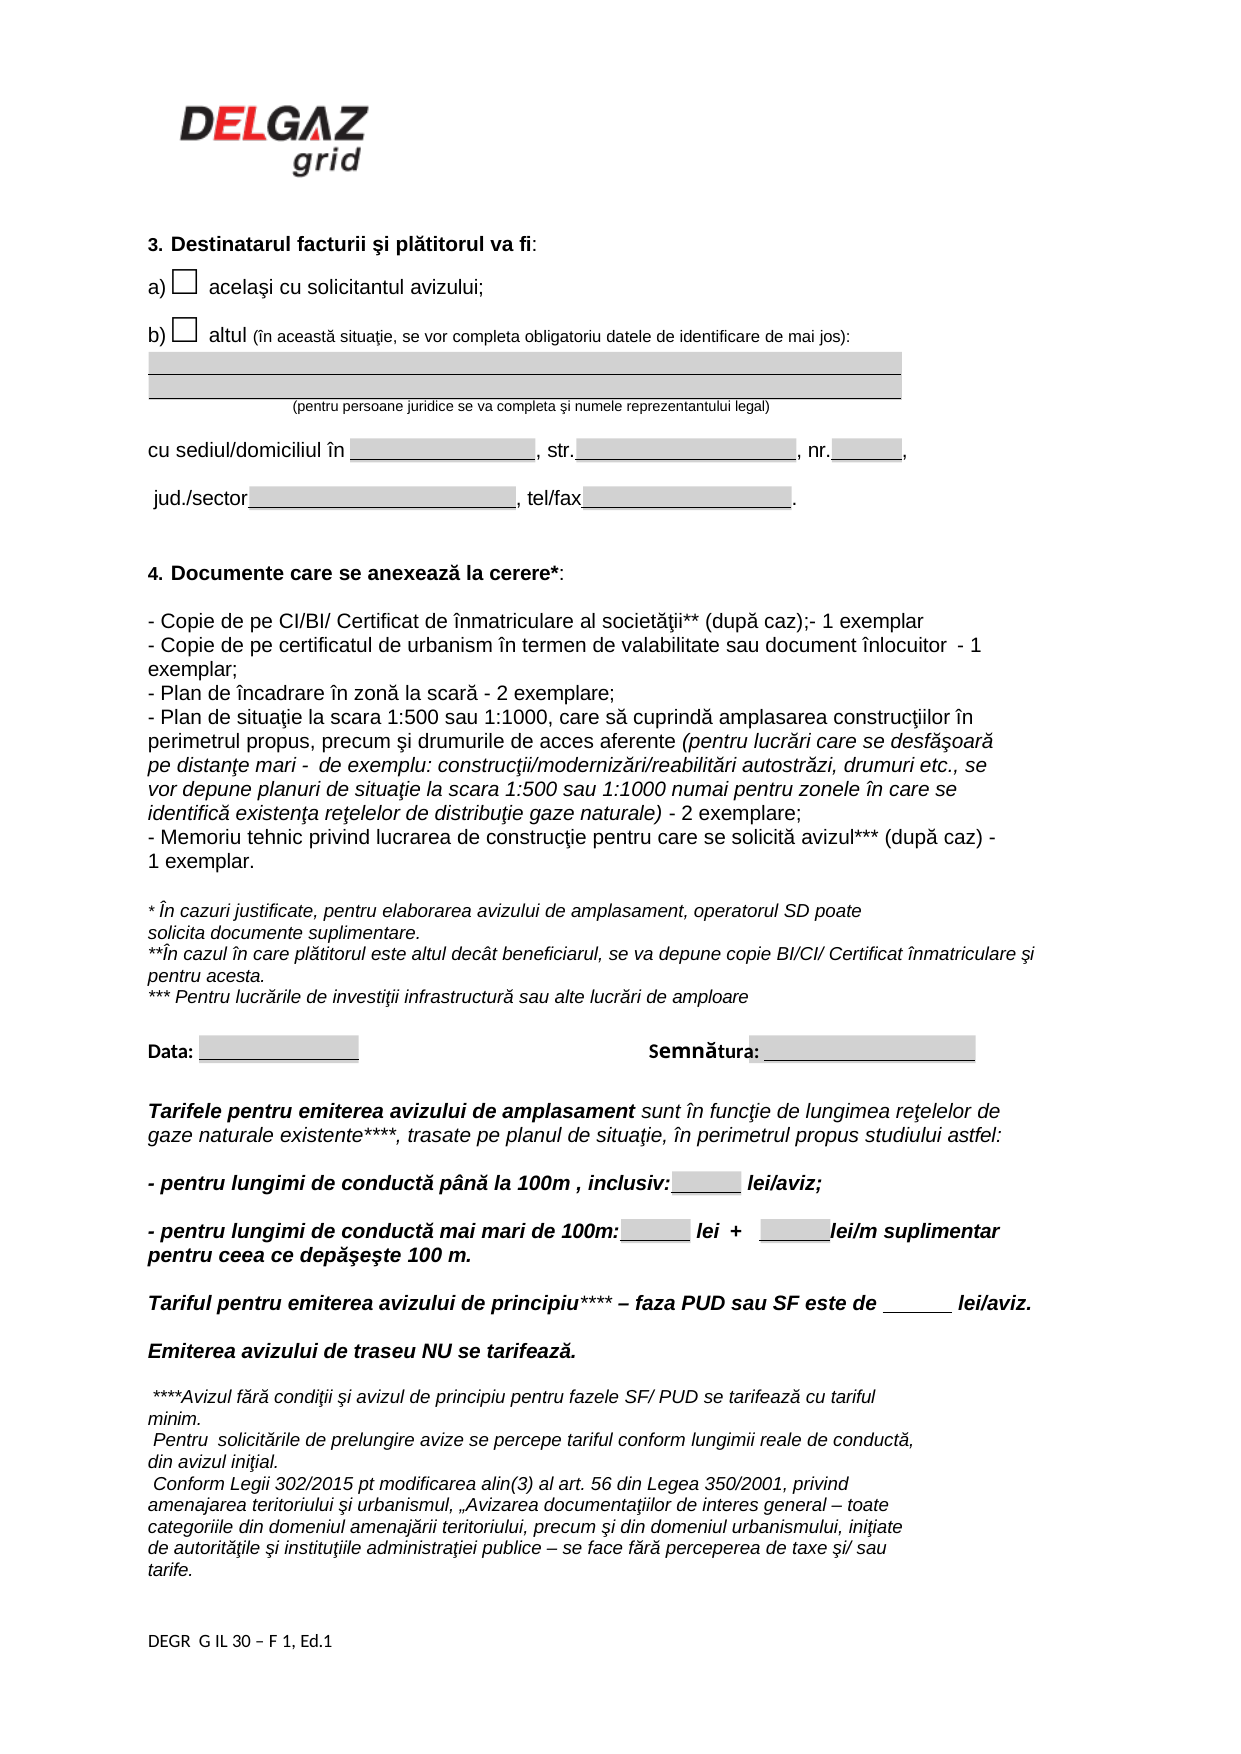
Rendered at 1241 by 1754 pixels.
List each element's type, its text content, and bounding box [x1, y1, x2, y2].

list □ acelaşi cu solicitantul avizului; [148, 256, 1190, 304]
text Tariful pentru emiterea avizului de principiu**** – faza PUD sau SF este de lei/aviz. Emiterea avizului de traseu NU se tarifează. [148, 1291, 1032, 1362]
list Plan de încadrare în zonă la scară - 2 exemplare; [148, 681, 1190, 705]
subtitle Data: Semnătura: [148, 1036, 1190, 1065]
list Memoriu tehnic privind lucrarea de construcţie pentru care se solicită avizul*** (după caz) - 1 exemplar. [148, 825, 1013, 873]
text Conform Legii 302/2015 pt modificarea alin(3) al art. 56 din Legea 350/2001, privind amenajarea teritoriului şi urbanismul, „Avizarea documentaţiilor de interes general – toate categoriile din domeniul amenajării teritoriului, precum şi din domeniul urbanismului, iniţiate de autorităţile şi instituţiile administraţiei publice – se face fără perceperea de taxe şi/ sau tarife. [148, 1472, 912, 1580]
subtitle Documente care se anexează la cerere*: [148, 561, 1190, 585]
text *** Pentru lucrările de investiţii infrastructură sau alte lucrări de amploare [148, 986, 1190, 1008]
subtitle Destinatarul facturii şi plătitorul va fi: [148, 232, 1190, 256]
list Copie de pe certificatul de urbanism în termen de valabilitate sau document înlocuitor - 1 exemplar; [148, 633, 983, 681]
picture [147, 72, 401, 209]
list pentru lungimi de conductă mai mari de 100m: lei + lei/m suplimentar [148, 1219, 1190, 1243]
text jud./sector , tel/fax . [153, 486, 1190, 510]
text (pentru persoane juridice se va completa şi numele reprezentantului legal) [292, 400, 1190, 414]
text minim. [148, 1408, 1190, 1429]
text pentru acesta. [148, 965, 1190, 986]
text **În cazul în care plătitorul este altul decât beneficiarul, se va depune copie BI/CI/ Certificat înmatriculare şi [148, 943, 1190, 965]
list □ altul (în această situaţie, se vor completa obligatoriu datele de identificare de mai jos): [148, 304, 1190, 352]
text pentru ceea ce depăşeşte 100 m. [148, 1243, 1190, 1267]
text Pentru solicitările de prelungire avize se percepe tariful conform lungimii reale de conductă, din avizul iniţial. [148, 1429, 933, 1472]
list pentru lungimi de conductă până la 100m , inclusiv: lei/aviz; [148, 1171, 1190, 1195]
text * În cazuri justificate, pentru elaborarea avizului de amplasament, operatorul SD poate solicita documente suplimentare. [148, 900, 912, 943]
text Tarifele pentru emiterea avizului de amplasament sunt în funcţie de lungimea reţelelor de gaze naturale existente****, trasate pe planul de situaţie, în perimetrul propus studiului astfel: [148, 1099, 1041, 1147]
text ****Avizul fără condiţii şi avizul de principiu pentru fazele SF/ PUD se tarifează cu tariful [152, 1386, 1190, 1408]
list Copie de pe CI/BI/ Certificat de înmatriculare al societăţii** (după caz);- 1 exemplar [148, 609, 1190, 633]
text cu sediul/domiciliul în , str. , nr. , [148, 438, 1190, 462]
list Plan de situaţie la scara 1:500 sau 1:1000, care să cuprindă amplasarea construcţiilor în perimetrul propus, precum şi drumurile de acces aferente (pentru lucrări care se desfăşoară pe distanţe mari - de exemplu: construcţii/modernizări/reabilitări autostrăzi, drumuri etc., se vor depune planuri de situaţie la scara 1:500 sau 1:1000 numai pentru zonele în care se identifică existenţa reţelelor de distribuţie gaze naturale) - 2 exemplare; [148, 705, 1022, 825]
